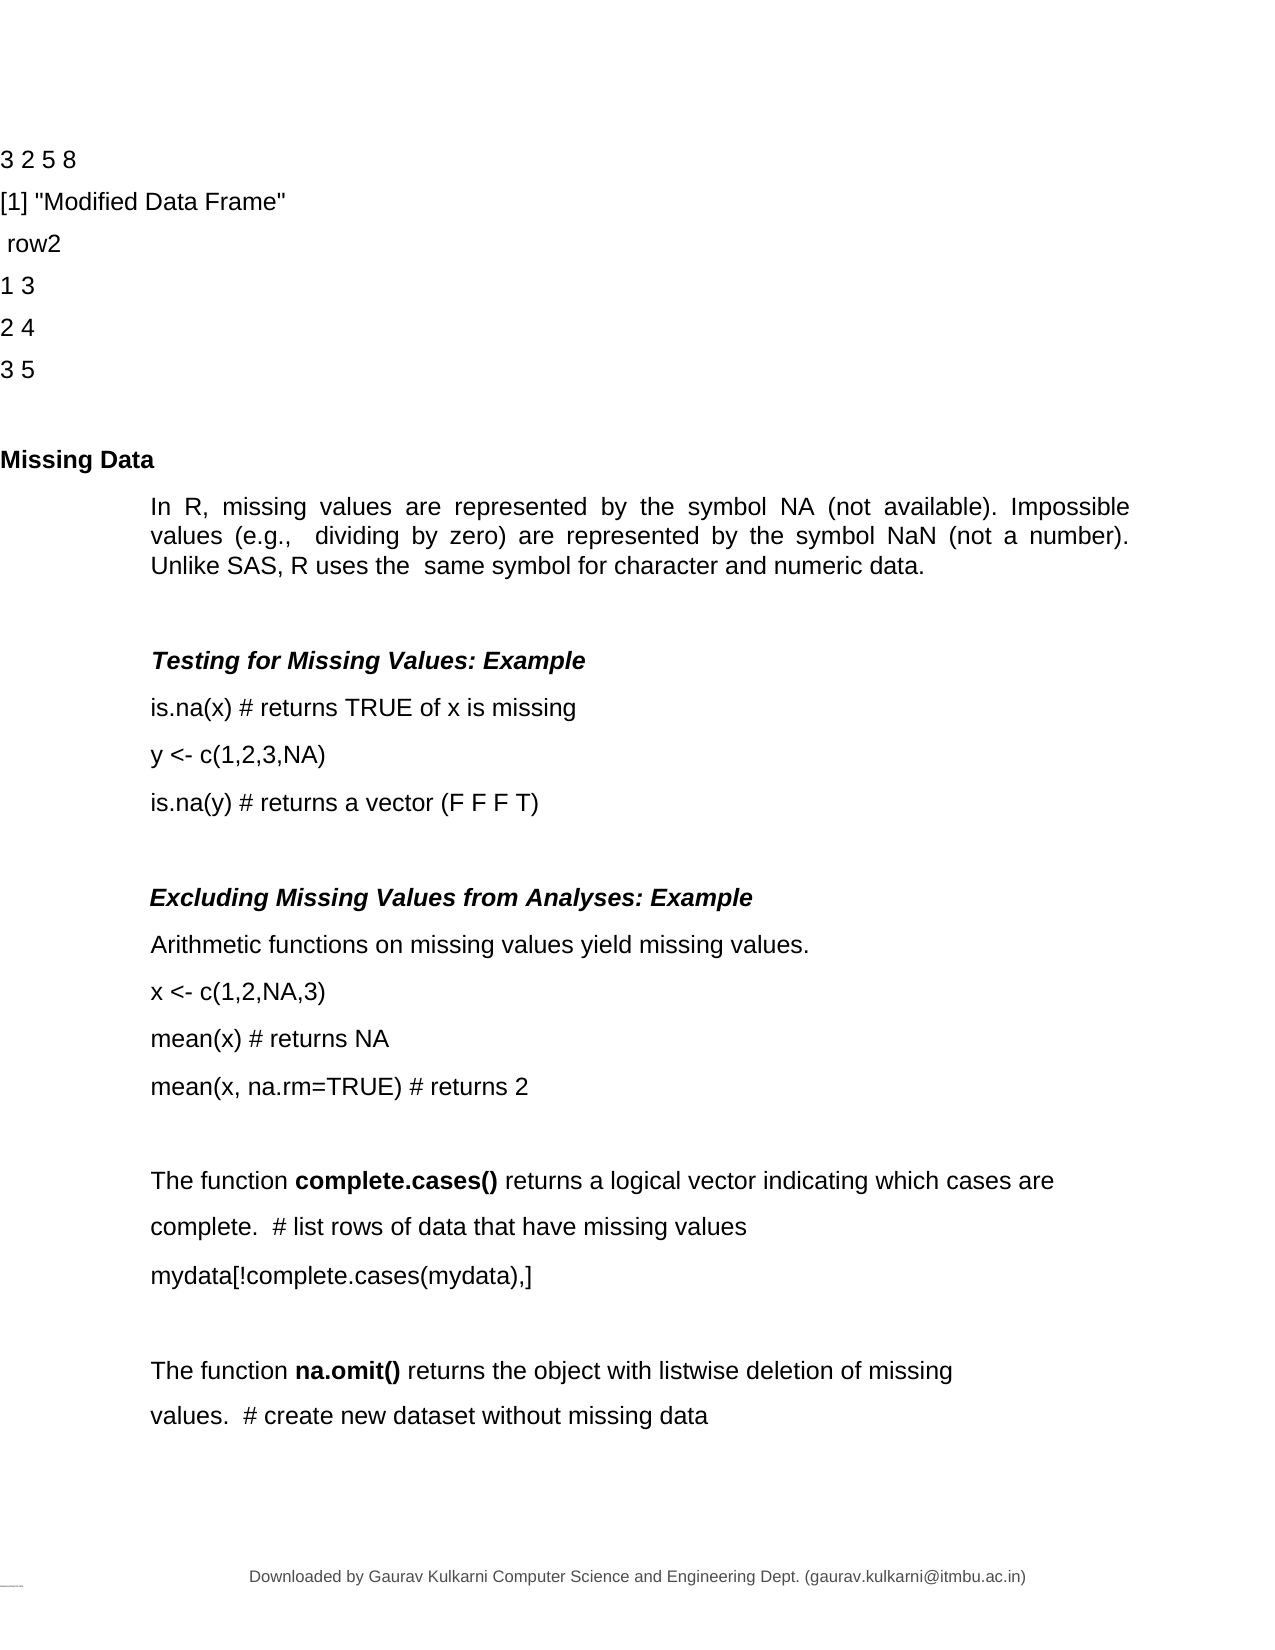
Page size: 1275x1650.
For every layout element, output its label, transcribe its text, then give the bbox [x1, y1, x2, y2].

text The function na.omit() returns the object with listwise deletion of missing values. # create new dataset without missing data [150, 1356, 977, 1430]
text y <- c(1,2,3,NA) [150, 740, 1149, 769]
text [1] "Modified Data Frame" [0, 192, 1149, 216]
text 3 5 [0, 360, 1149, 384]
text Testing for Missing Values: Example [151, 646, 1149, 675]
text In R, missing values are represented by the symbol NA (not available). Impossible values (e.g., dividing by zero) are represented by the symbol NaN (not a number). Unlike SAS, R uses the same symbol for character and numeric data. [150, 492, 1131, 580]
text 3 2 5 8 [0, 150, 1149, 173]
text The function complete.cases() returns a logical vector indicating which cases are complete. # list rows of data that have missing values [150, 1166, 1074, 1240]
text is.na(x) # returns TRUE of x is missing [150, 693, 1149, 722]
text Excluding Missing Values from Analyses: Example [149, 883, 1149, 911]
text Downloaded by Gaurav Kulkarni Computer Science and Engineering Dept. (gaurav.kulkarni@itmbu.ac.in) [0, 1567, 1026, 1586]
text 1 3 [0, 276, 1149, 299]
text mydata[!complete.cases(mydata),] [150, 1261, 1149, 1289]
text 2 4 [0, 318, 1149, 342]
text mean(x, na.rm=TRUE) # returns 2 [150, 1071, 1149, 1100]
text row2 [0, 234, 1149, 258]
text Arithmetic functions on missing values yield missing values. [150, 929, 1149, 958]
text x <- c(1,2,NA,3) [150, 977, 1149, 1006]
text mean(x) # returns NA [150, 1024, 1149, 1053]
text is.na(y) # returns a vector (F F F T) [150, 788, 1149, 816]
text Missing Data [0, 450, 1149, 473]
